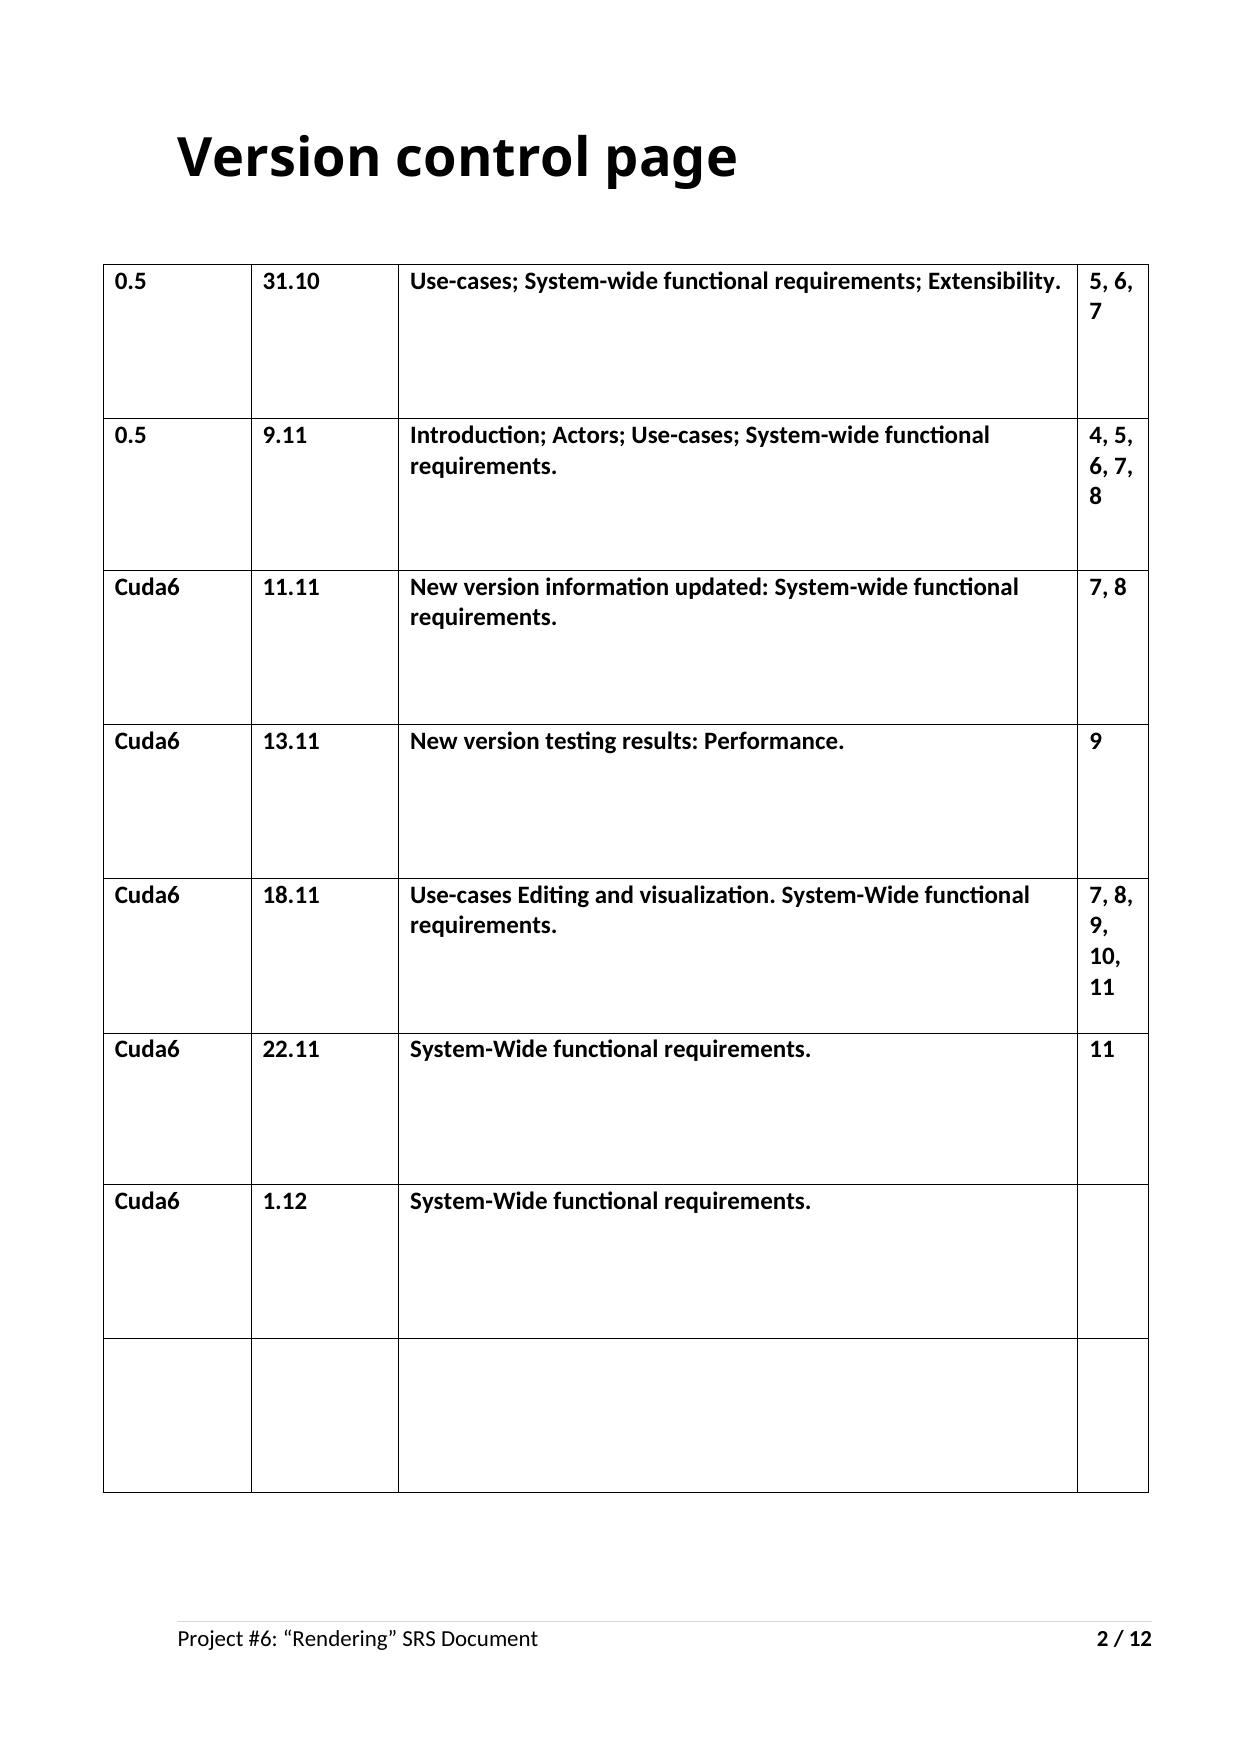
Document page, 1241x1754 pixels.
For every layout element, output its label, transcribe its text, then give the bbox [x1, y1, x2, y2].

table_cell 18.11 [252, 879, 398, 1032]
text Version control page [177, 118, 1152, 192]
table_cell 9.11 [252, 419, 398, 569]
table_cell Cuda6 [104, 1034, 251, 1184]
table_header 5, 6, 7 [1078, 265, 1148, 418]
table_cell System-Wide functional requirements. [399, 1034, 1077, 1184]
table_cell Cuda6 [104, 725, 251, 878]
table_header 0.5 [104, 265, 251, 418]
table_cell 0.5 [104, 419, 251, 569]
table_cell 13.11 [252, 725, 398, 878]
table_cell Cuda6 [104, 1185, 251, 1338]
table_cell Introduction; Actors; Use-cases; System-wide functional requirements. [399, 419, 1077, 569]
table_cell Cuda6 [104, 879, 251, 1032]
table_cell 22.11 [252, 1034, 398, 1184]
table_header 31.10 [252, 265, 398, 418]
table_cell New version testing results: Performance. [399, 725, 1077, 878]
table_cell Cuda6 [104, 571, 251, 724]
table_cell 9 [1078, 725, 1148, 878]
table_cell New version information updated: System-wide functional requirements. [399, 571, 1077, 724]
table_cell 1.12 [252, 1185, 398, 1338]
table_cell 7, 8, 9, 10, 11 [1078, 879, 1148, 1032]
table_cell [252, 1339, 398, 1492]
table_header Use-cases; System-wide functional requirements; Extensibility. [399, 265, 1077, 418]
table_cell [399, 1339, 1077, 1492]
table_cell [1078, 1185, 1148, 1338]
table_cell [104, 1339, 251, 1492]
table_cell [1078, 1339, 1148, 1492]
table_cell 11.11 [252, 571, 398, 724]
table_cell System-Wide functional requirements. [399, 1185, 1077, 1338]
table_cell 4, 5, 6, 7, 8 [1078, 419, 1148, 569]
table_cell Use-cases Editing and visualization. System-Wide functional requirements. [399, 879, 1077, 1032]
table_cell 11 [1078, 1034, 1148, 1184]
table_cell 7, 8 [1078, 571, 1148, 724]
